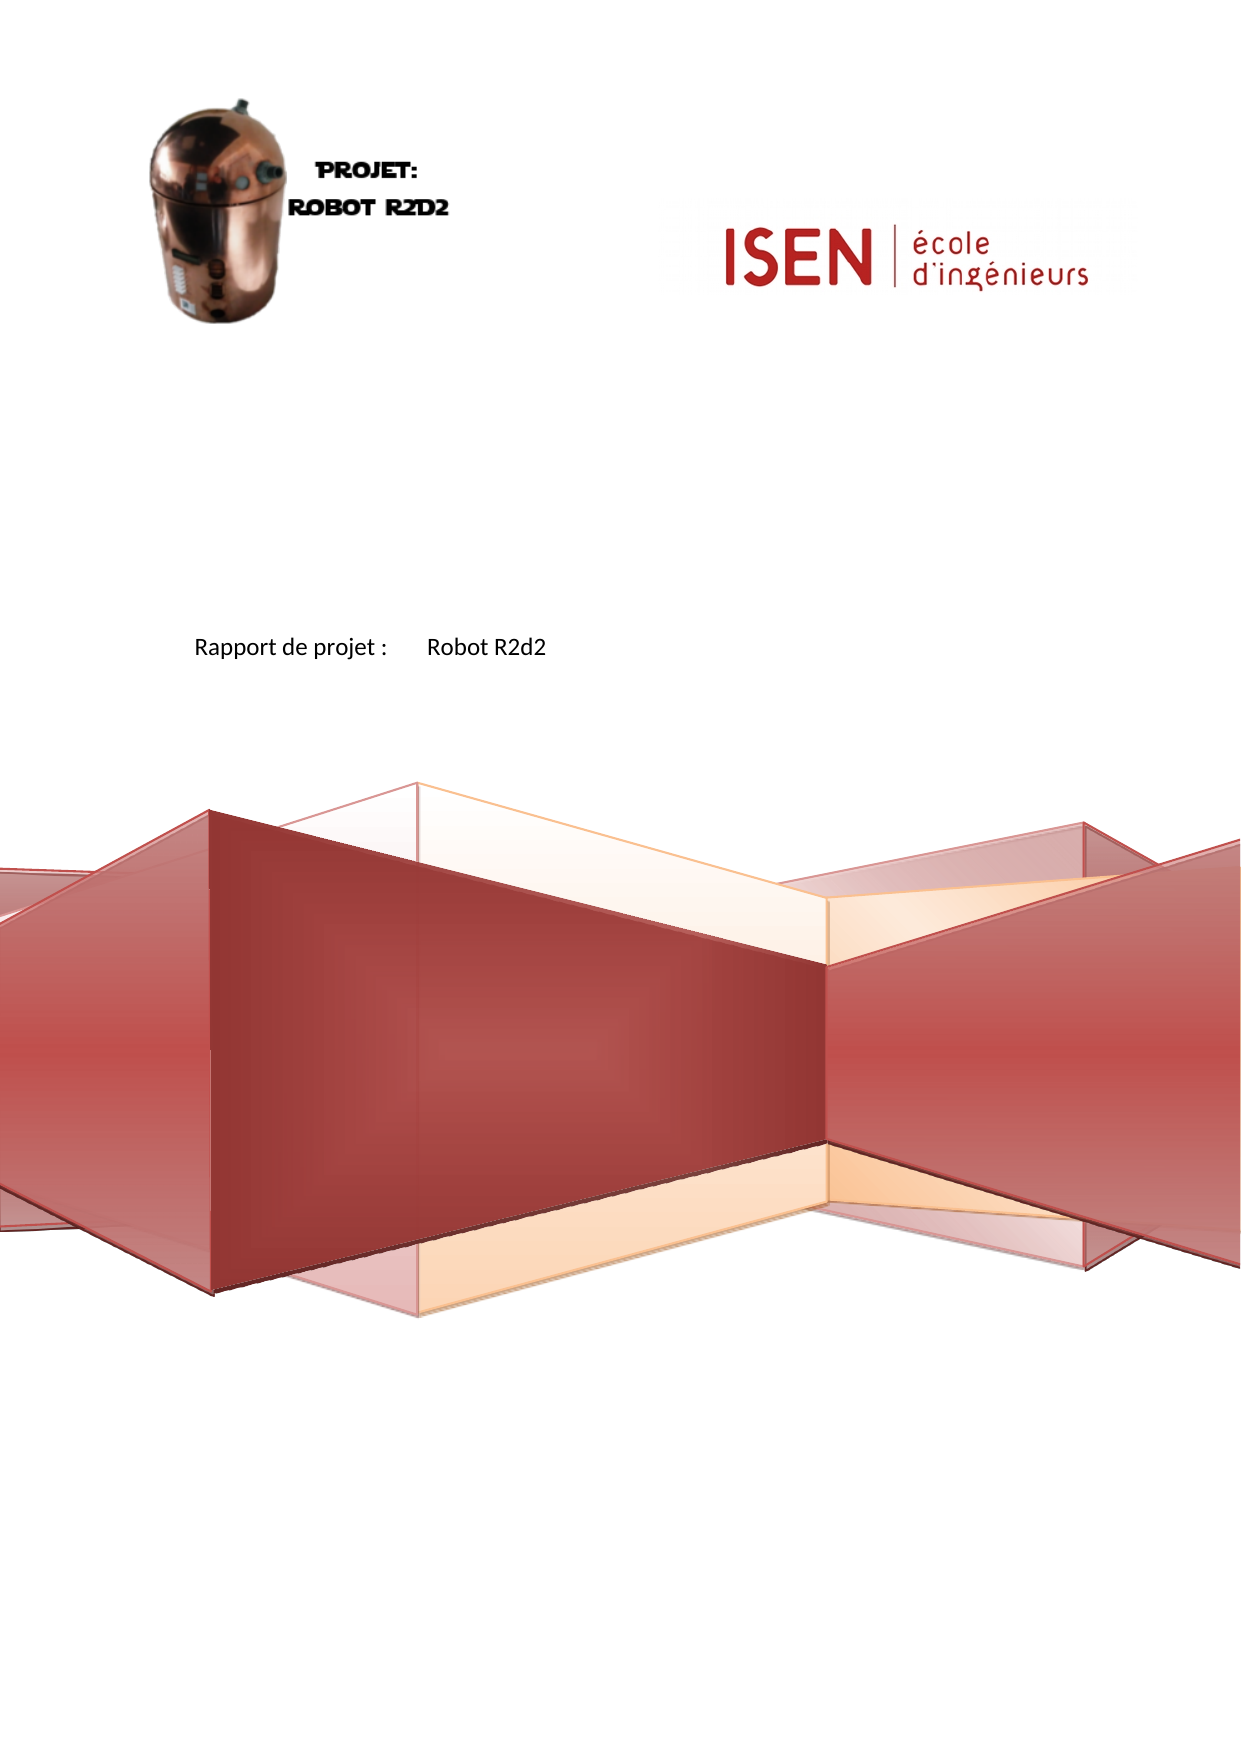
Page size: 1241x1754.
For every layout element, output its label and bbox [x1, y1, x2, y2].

picture [658, 198, 1139, 295]
picture [146, 45, 458, 356]
